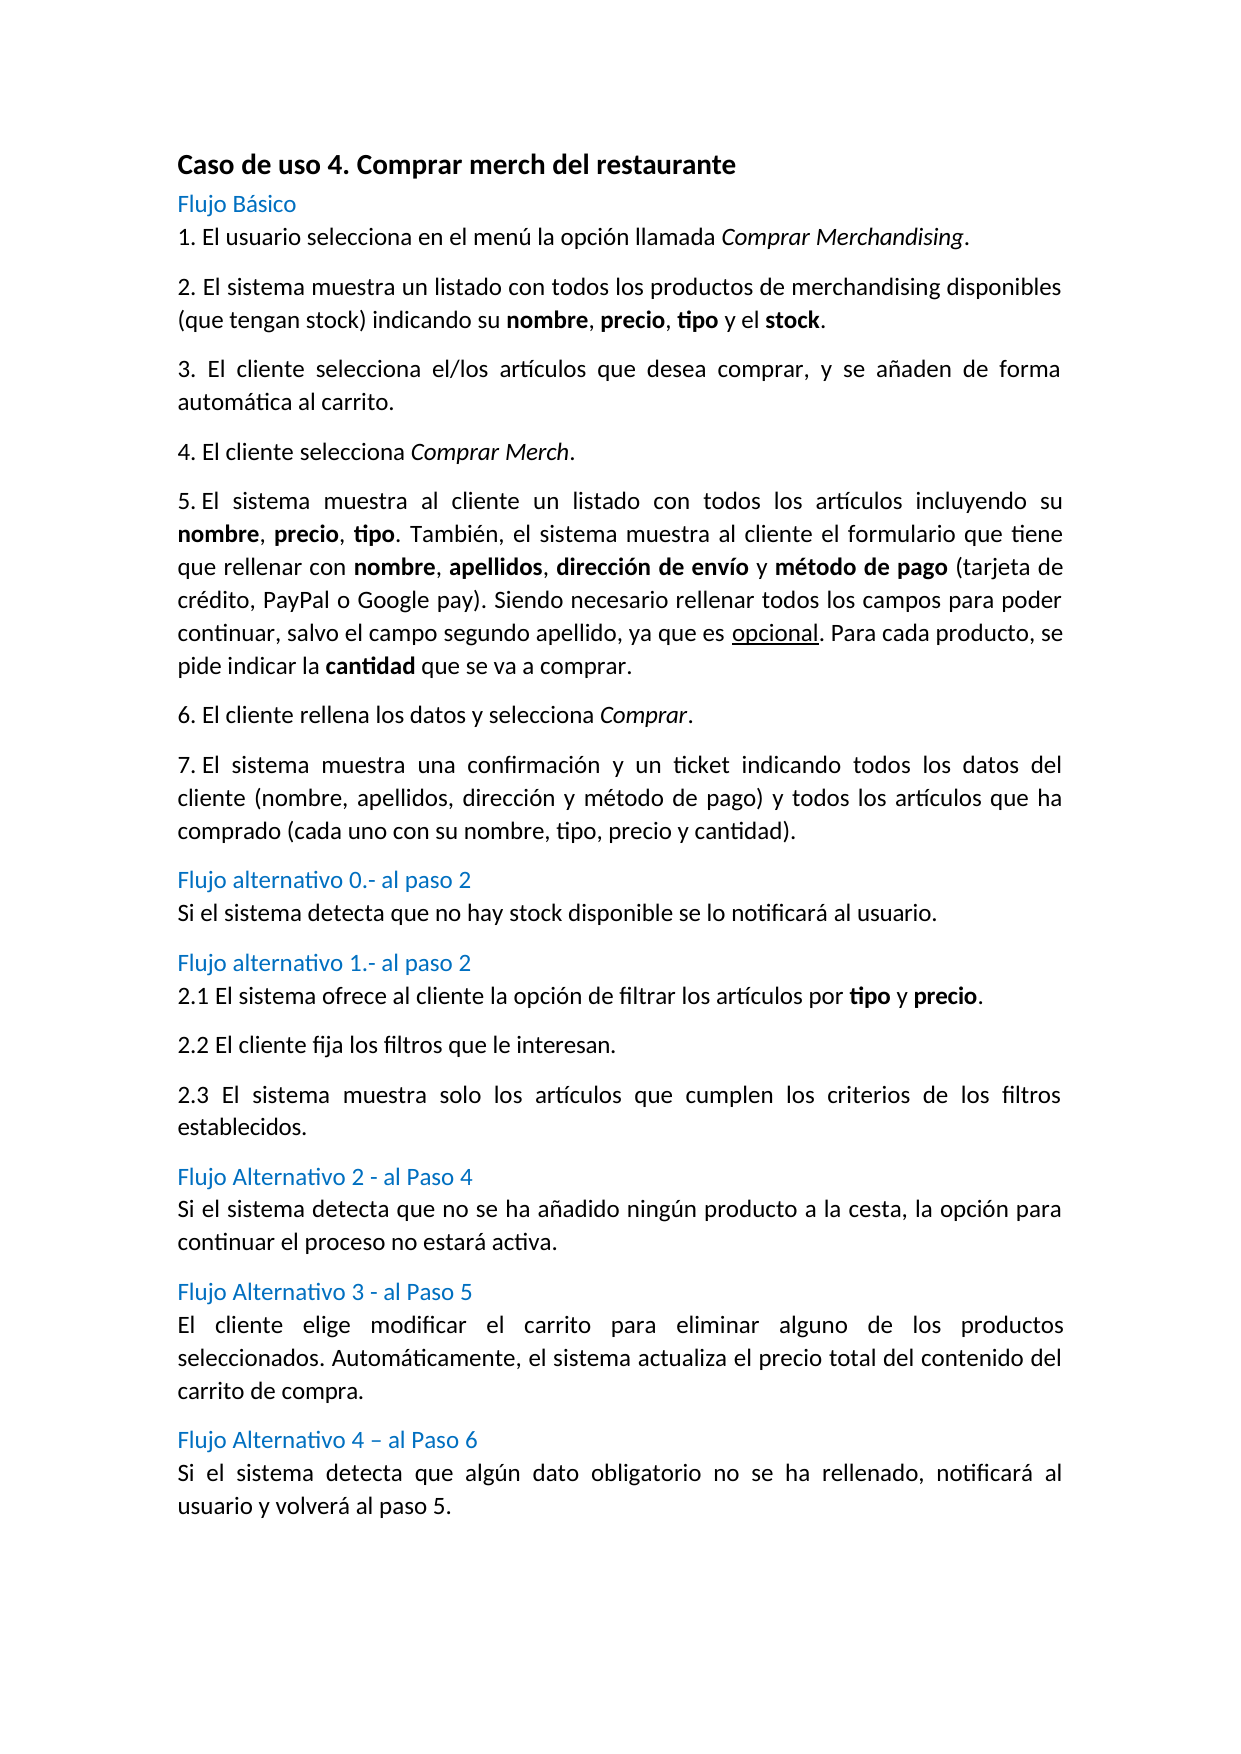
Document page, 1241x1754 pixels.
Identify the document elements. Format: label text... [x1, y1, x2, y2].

text El cliente elige modificar el carrito para eliminar alguno de los productos seleccionados. Automáticamente, el sistema actualiza el precio total del contenido del carrito de compra. [177, 1309, 1064, 1406]
list El sistema muestra un listado con todos los productos de merchandising disponibles (que tengan stock) indicando su nombre, precio, tipo y el stock. [177, 271, 1063, 334]
list El cliente selecciona el/los artículos que desea comprar, y se añaden de forma automática al carrito. [177, 353, 1063, 417]
list El sistema muestra solo los artículos que cumplen los criterios de los filtros establecidos. [177, 1079, 1063, 1142]
list El cliente rellena los datos y selecciona Comprar. [177, 699, 1078, 730]
text Si el sistema detecta que no hay stock disponible se lo notificará al usuario. [177, 897, 1078, 928]
text Flujo alternativo 0.- al paso 2 [177, 864, 1078, 895]
text Flujo Alternativo 2 - al Paso 4 [177, 1161, 1078, 1191]
list El cliente selecciona Comprar Merch. [177, 436, 1078, 466]
list El sistema ofrece al cliente la opción de filtrar los artículos por tipo y precio. [177, 980, 1078, 1010]
text Si el sistema detecta que algún dato obligatorio no se ha rellenado, notificará al usuario y volverá al paso 5. [177, 1457, 1063, 1521]
text Flujo Alternativo 3 - al Paso 5 [177, 1276, 1078, 1307]
subtitle Caso de uso 4. Comprar merch del restaurante [177, 146, 1078, 181]
text Flujo Alternativo 4 – al Paso 6 [177, 1424, 1078, 1455]
list El sistema muestra al cliente un listado con todos los artículos incluyendo su nombre, precio, tipo. También, el sistema muestra al cliente el formulario que tiene que rellenar con nombre, apellidos, dirección de envío y método de pago (tarjeta de crédito, PayPal o Google pay). Siendo necesario rellenar todos los campos para poder continuar, salvo el campo segundo apellido, ya que es opcional. Para cada producto, se pide indicar la cantidad que se va a comprar. [177, 485, 1064, 681]
list El cliente fija los filtros que le interesan. [177, 1029, 1078, 1060]
text Flujo alternativo 1.- al paso 2 [177, 947, 1078, 977]
list El sistema muestra una confirmación y un ticket indicando todos los datos del cliente (nombre, apellidos, dirección y método de pago) y todos los artículos que ha comprado (cada uno con su nombre, tipo, precio y cantidad). [177, 749, 1063, 845]
text Si el sistema detecta que no se ha añadido ningún producto a la cesta, la opción para continuar el proceso no estará activa. [177, 1194, 1063, 1257]
text Flujo Básico [177, 188, 1078, 219]
list El usuario selecciona en el menú la opción llamada Comprar Merchandising. [177, 221, 1078, 252]
